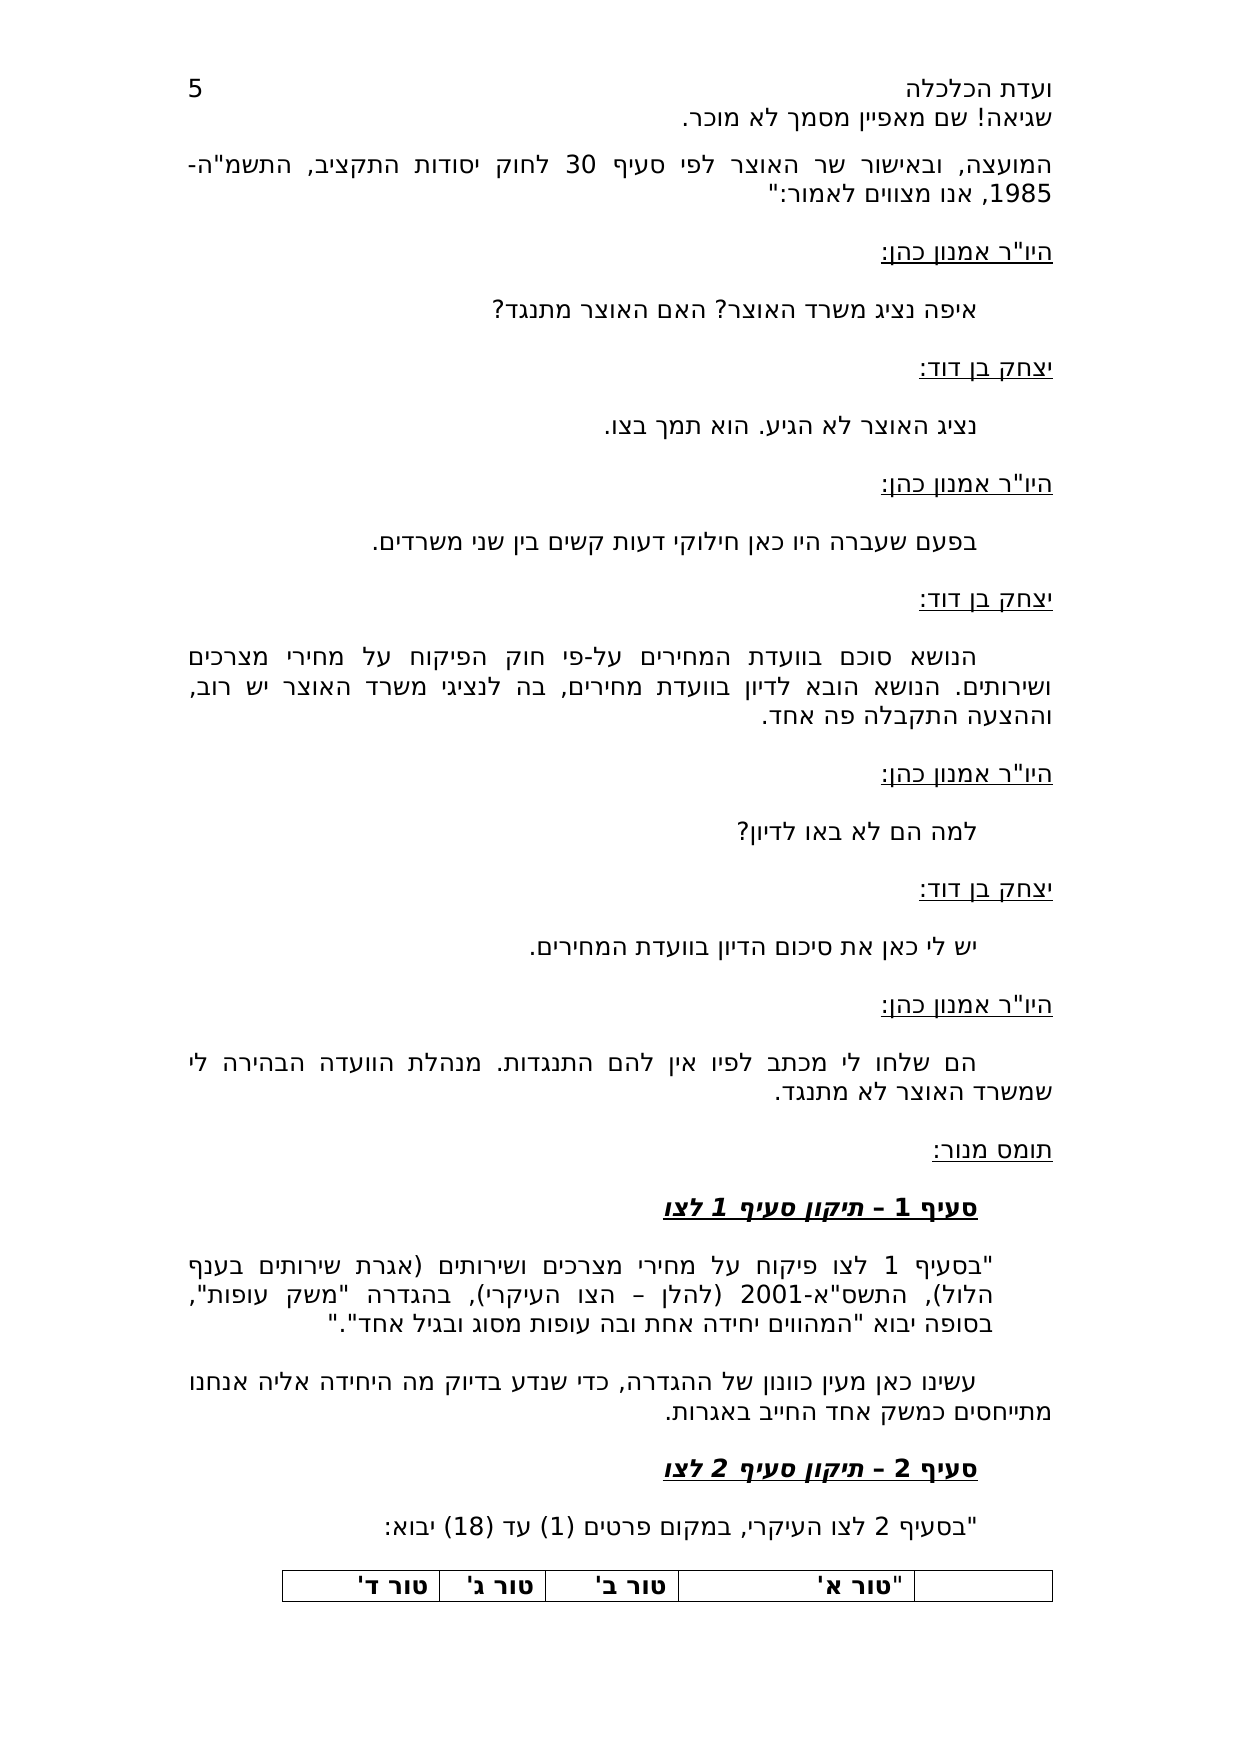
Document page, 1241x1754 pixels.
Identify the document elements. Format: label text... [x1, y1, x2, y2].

text יצחק בן דוד: [187, 874, 1053, 904]
text למה הם לא באו לדיון? [187, 817, 1053, 846]
text איפה נציג משרד האוצר? האם האוצר מתנגד? [187, 295, 1053, 324]
text "בסעיף 2 לצו העיקרי, במקום פרטים (1) עד (18) יבוא: [187, 1512, 1053, 1542]
table_header "טור א' השירות [679, 1571, 914, 1601]
text סעיף 1 – תיקון סעיף 1 לצו [187, 1193, 1053, 1222]
text סעיף 2 – תיקון סעיף 2 לצו [187, 1454, 1053, 1484]
table_header [915, 1571, 1052, 1601]
text תומס מנור: [187, 1135, 1053, 1164]
text עשינו כאן מעין כוונון של ההגדרה, כדי שנדע בדיוק מה היחידה אליה אנחנו מתייחסים כמשק אחד החייב באגרות. [187, 1367, 1053, 1426]
text הם שלחו לי מכתב לפיו אין להם התנגדות. מנהלת הוועדה הבהירה לי שמשרד האוצר לא מתנגד. [187, 1048, 1053, 1107]
text "בסעיף 1 לצו פיקוח על מחירי מצרכים ושירותים (אגרת שירותים בענף הלול), התשס"א-2001 (להלן – הצו העיקרי), בהגדרה "משק עופות", בסופה יבוא "המהווים יחידה אחת ובה עופות מסוג ובגיל אחד"." [187, 1251, 994, 1339]
text נציג האוצר לא הגיע. הוא תמך בצו. [187, 411, 1053, 440]
text הנושא סוכם בוועדת המחירים על-פי חוק הפיקוח על מחירי מצרכים ושירותים. הנושא הובא לדיון בוועדת מחירים, בה לנציגי משרד האוצר יש רוב, וההצעה התקבלה פה אחד. [187, 642, 1053, 730]
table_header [440, 1571, 545, 1601]
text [187, 150, 1053, 208]
text היו"ר אמנון כהן: [187, 990, 1053, 1019]
text יצחק בן דוד: [187, 584, 1053, 614]
text היו"ר אמנון כהן: [187, 469, 1053, 498]
text יצחק בן דוד: [187, 353, 1053, 382]
text בפעם שעברה היו כאן חילוקי דעות קשים בין שני משרדים. [187, 527, 1053, 556]
text יש לי כאן את סיכום הדיון בוועדת המחירים. [187, 932, 1053, 962]
table_header טור ב' המשלם [546, 1571, 678, 1601]
text היו"ר אמנון כהן: [187, 237, 1053, 266]
table_header טור ד' מועד תשלום [283, 1571, 439, 1601]
text היו"ר אמנון כהן: [187, 759, 1053, 788]
